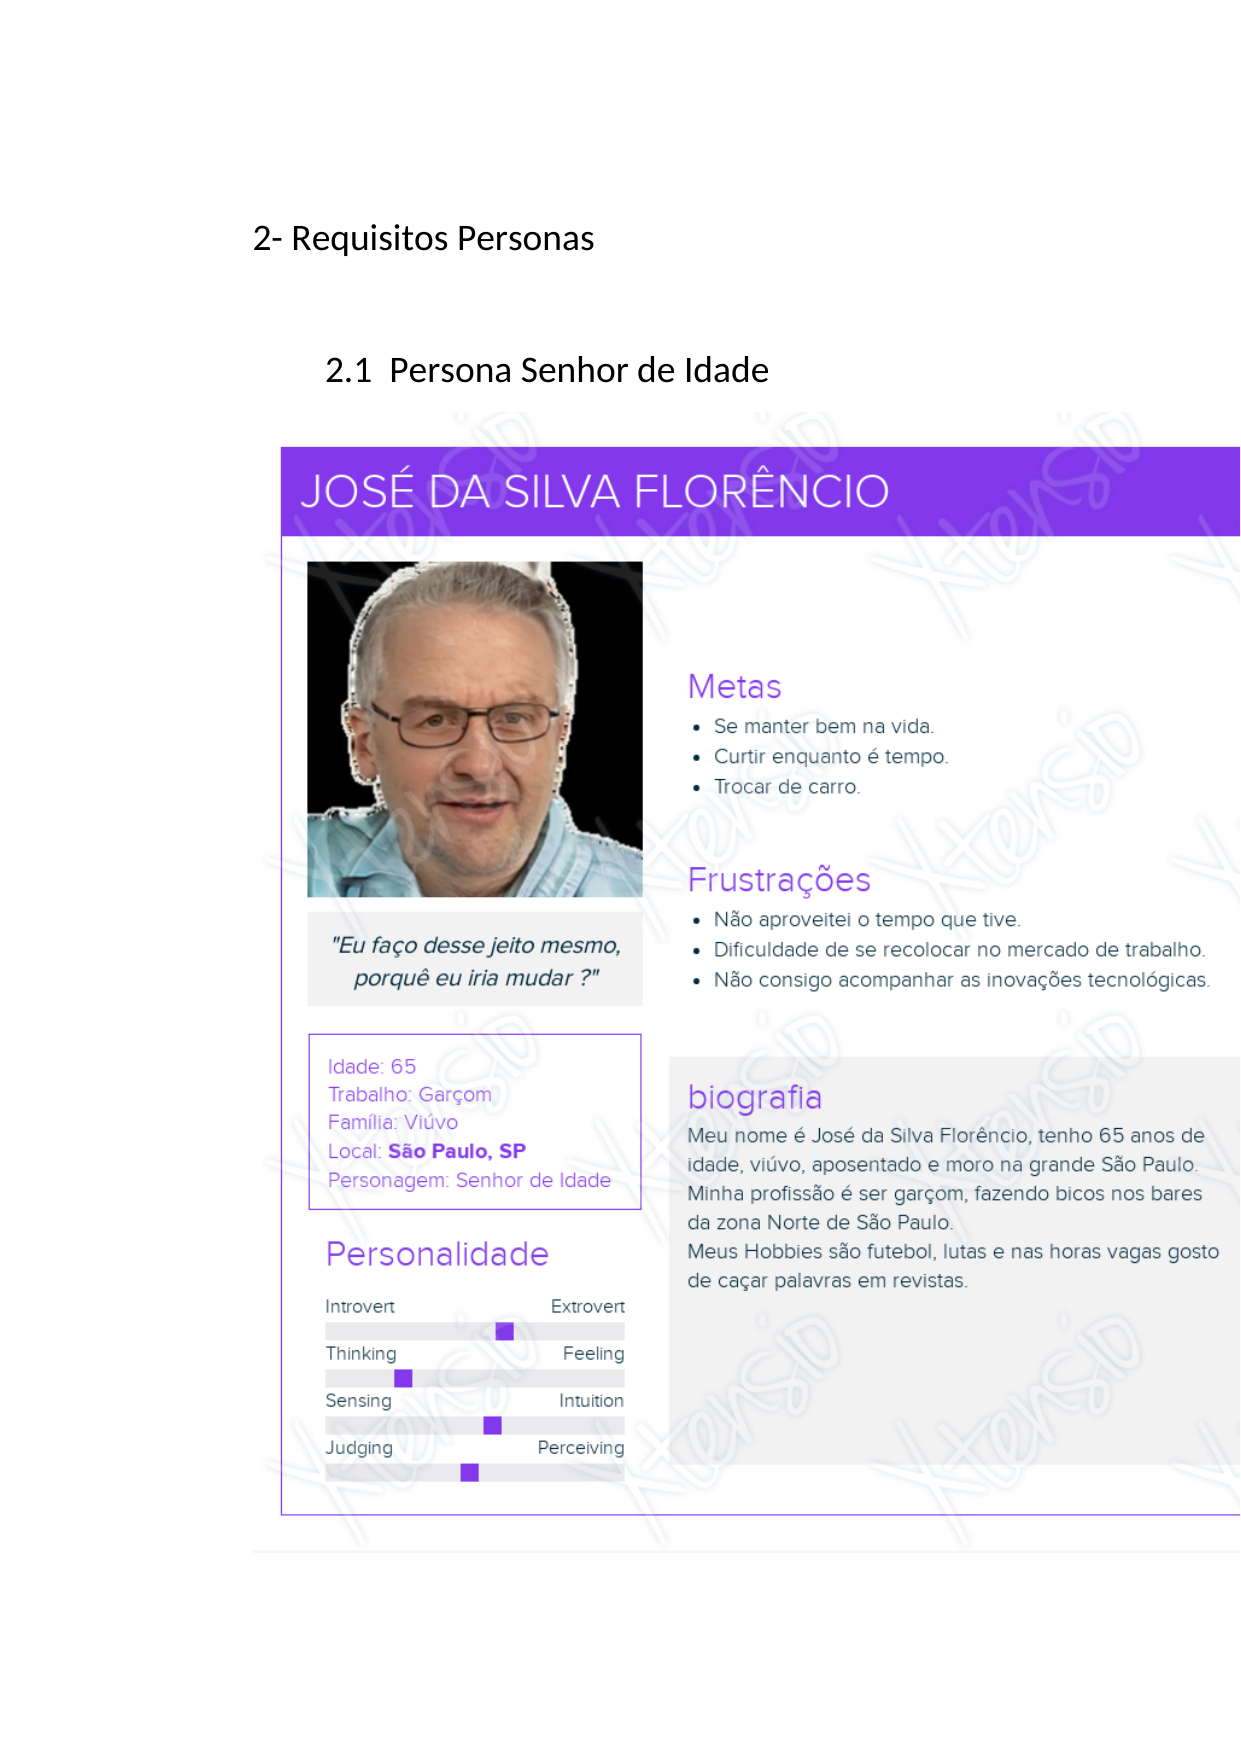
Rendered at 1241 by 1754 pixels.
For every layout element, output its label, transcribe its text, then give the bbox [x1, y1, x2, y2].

picture [252, 412, 1241, 1553]
text 2- Requisitos Personas [252, 214, 1063, 259]
text 2.1 Persona Senhor de Idade [252, 346, 1063, 392]
